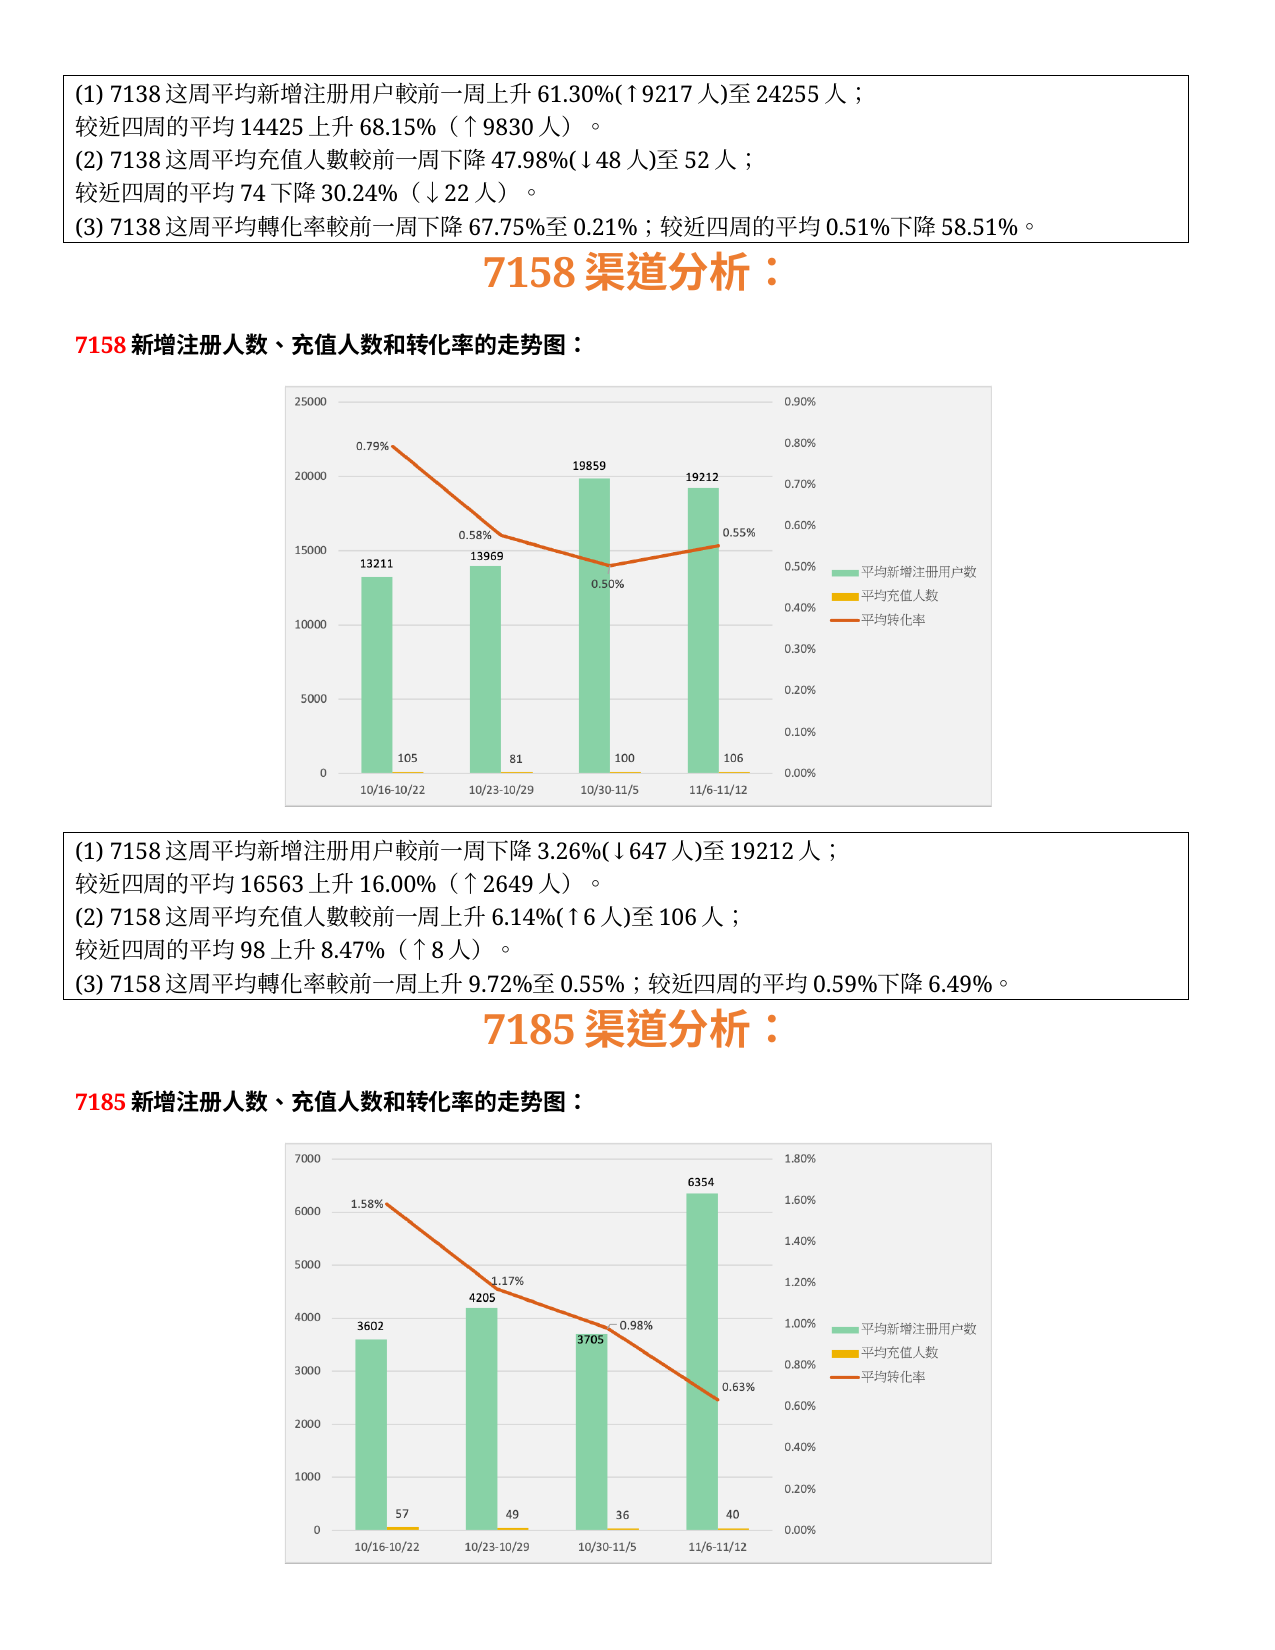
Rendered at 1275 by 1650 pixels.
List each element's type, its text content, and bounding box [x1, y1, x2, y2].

text 7158新增注册人数、充值人数和转化率的走势图： [75, 329, 1200, 360]
picture [283, 385, 992, 807]
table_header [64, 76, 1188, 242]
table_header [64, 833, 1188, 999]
picture [283, 1142, 992, 1564]
text 7185新增注册人数、充值人数和转化率的走势图： [75, 1086, 1200, 1117]
text 7158渠道分析： [75, 243, 1200, 299]
text 7185渠道分析： [75, 1000, 1200, 1057]
